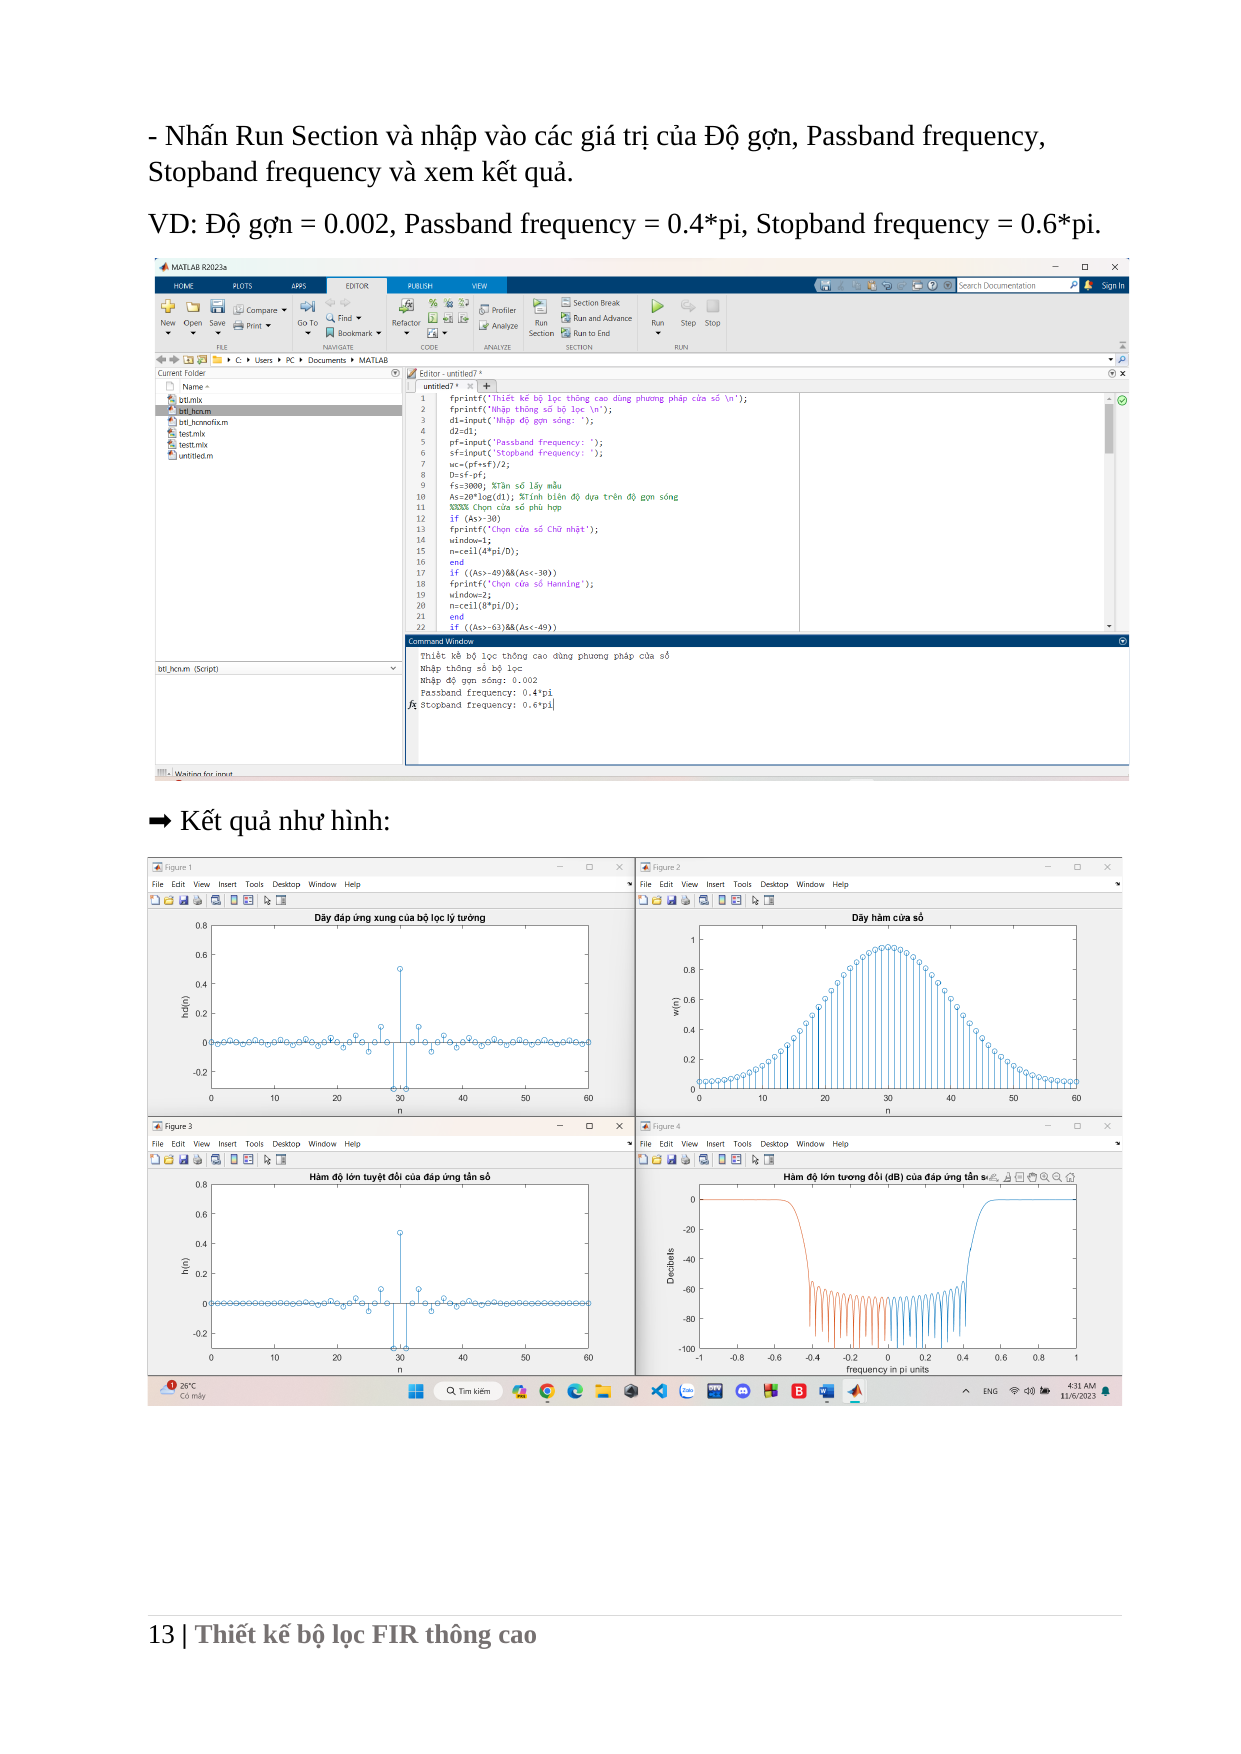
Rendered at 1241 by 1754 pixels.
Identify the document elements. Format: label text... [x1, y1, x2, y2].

picture [147, 857, 1123, 1406]
text ➡ Kết quả như hình: [148, 799, 1136, 839]
text VD: Độ gợn = 0.002, Passband frequency = 0.4*pi, Stopband frequency = 0.6*pi. [148, 206, 1136, 239]
text - Nhấn Run Section và nhập vào các giá trị của Độ gợn, Passband frequency, Stopband frequency và xem kết quả. [148, 118, 1136, 187]
picture [154, 258, 1130, 781]
